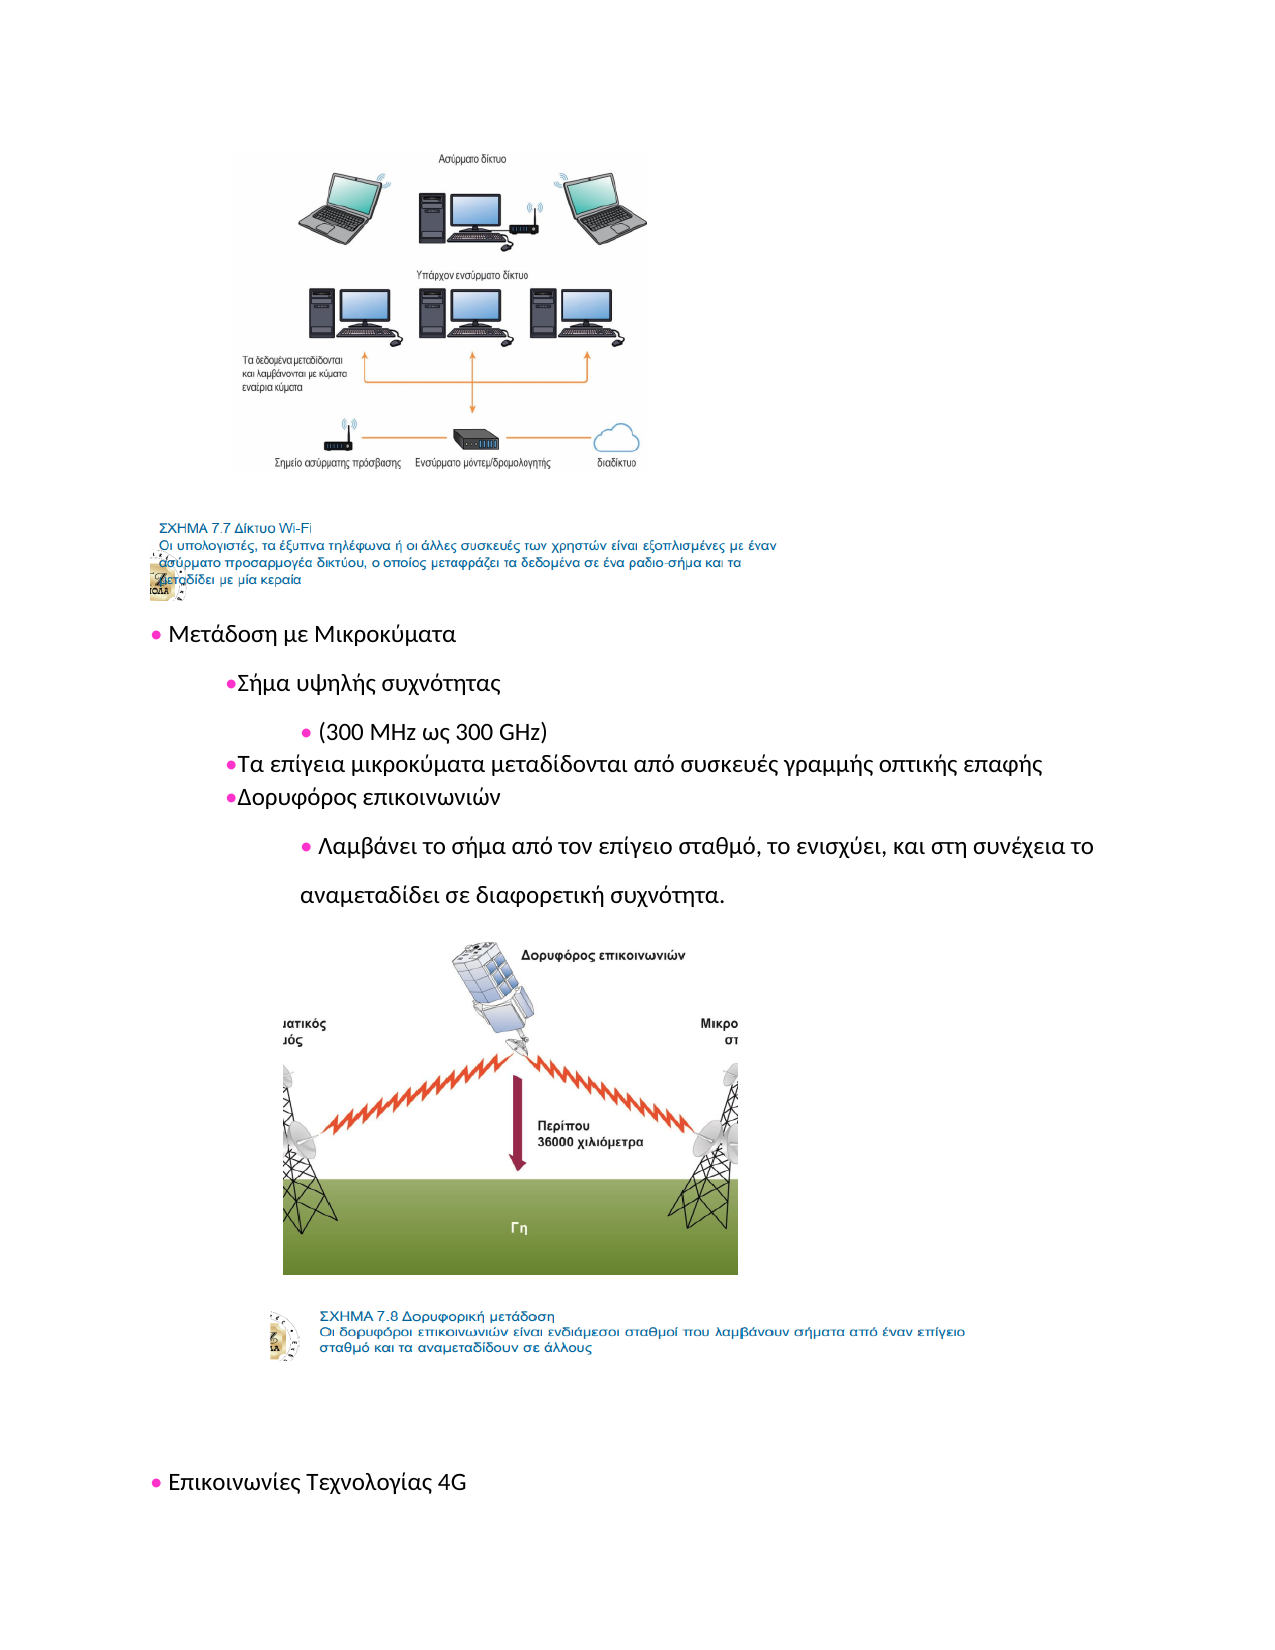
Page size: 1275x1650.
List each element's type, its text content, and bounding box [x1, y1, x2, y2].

picture [270, 924, 979, 1361]
text • Μετάδοση με Μικροκύματα [150, 618, 1125, 649]
text • Επικοινωνίες Τεχνολογίας 4G [150, 1466, 1125, 1497]
picture [150, 150, 793, 601]
text •Σήμα υψηλής συχνότητας [150, 667, 1125, 698]
text • Λαμβάνει το σήμα από τον επίγειο σταθμό, το ενισχύει, και στη συνέχεια το [225, 830, 1125, 860]
text • (300 MHz ως 300 GHz) •Τα επίγεια μικροκύματα μεταδίδονται από συσκευές γραμμής οπτικής επαφής •Δορυφόρος επικοινωνιών [225, 716, 1125, 811]
text αναμεταδίδει σε διαφορετική συχνότητα. [225, 879, 1125, 909]
